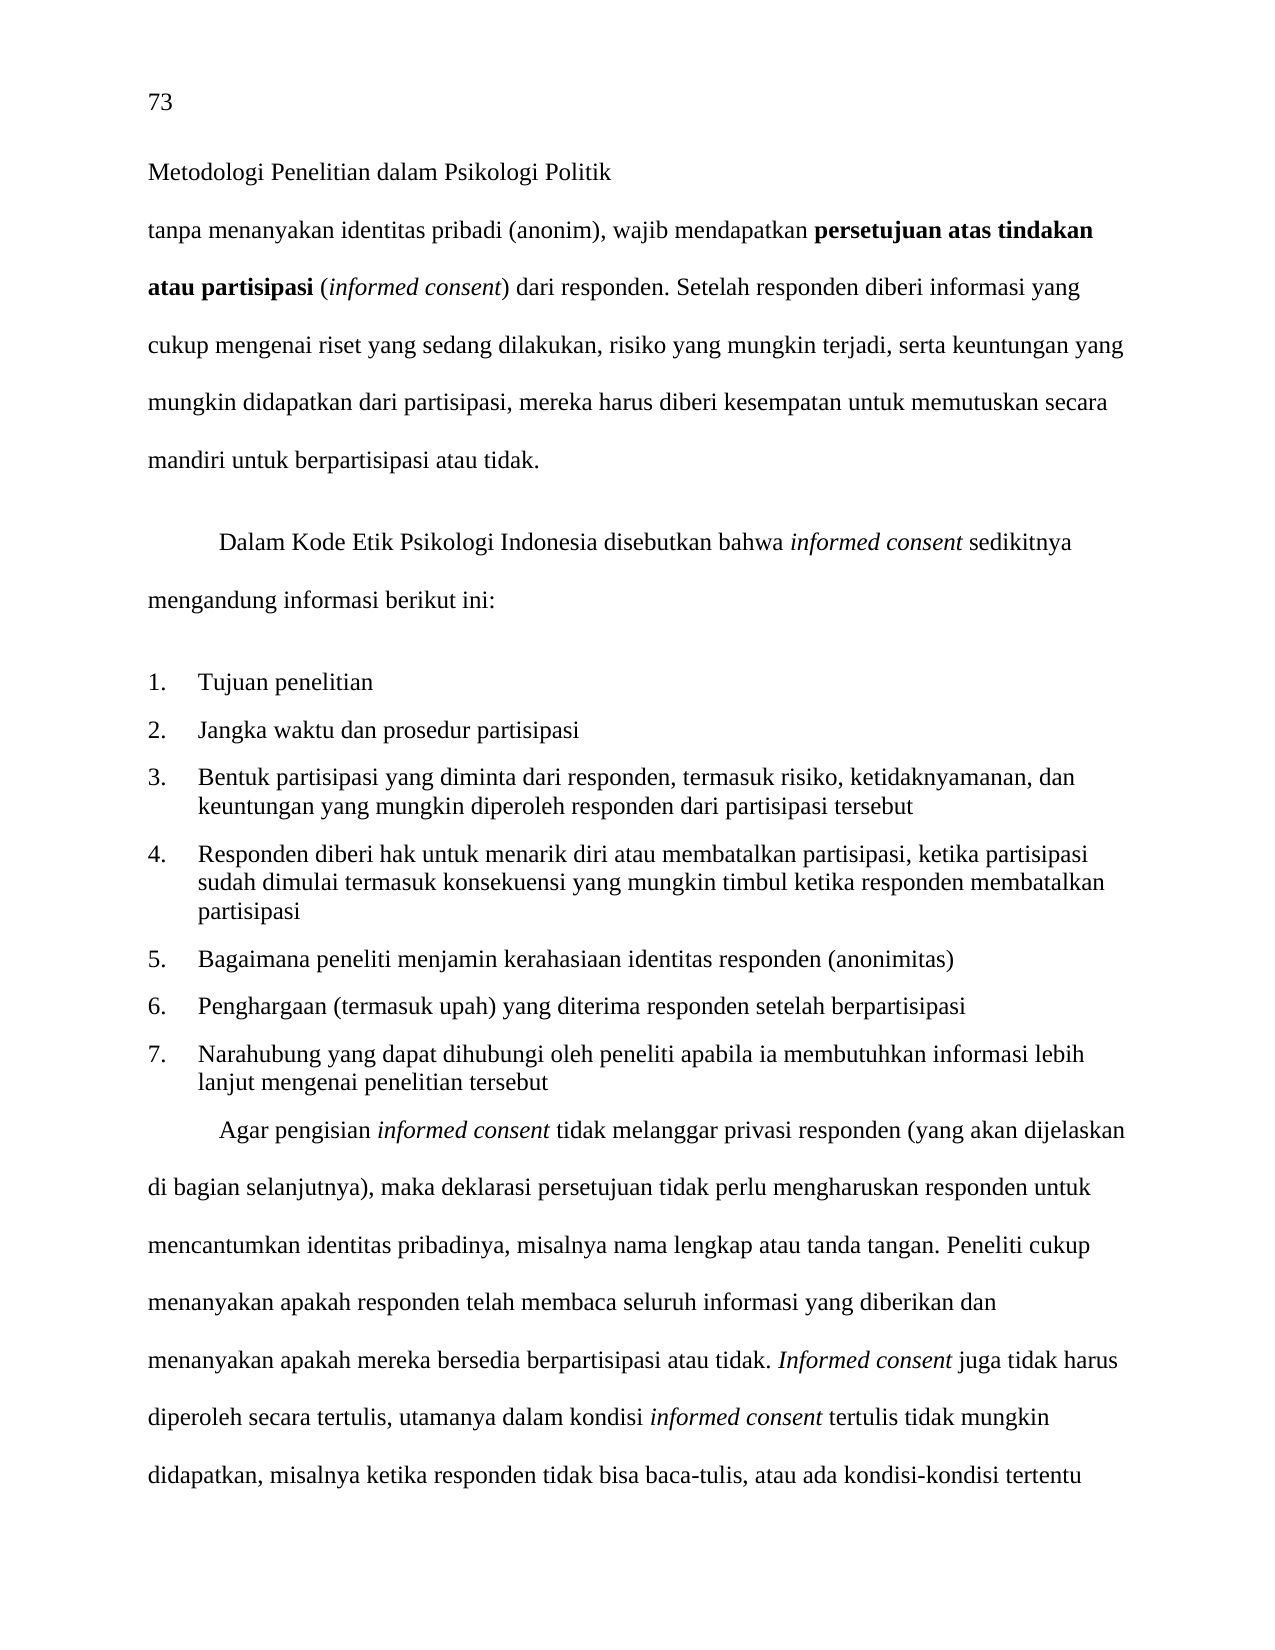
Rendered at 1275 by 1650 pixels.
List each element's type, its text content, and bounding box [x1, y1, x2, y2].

list Bentuk partisipasi yang diminta dari responden, termasuk risiko, ketidaknyamanan, dan keuntungan yang mungkin diperoleh responden dari partisipasi tersebut [148, 762, 1127, 820]
list Bagaimana peneliti menjamin kerahasiaan identitas responden (anonimitas) [148, 944, 1127, 972]
list Narahubung yang dapat dihubungi oleh peneliti apabila ia membutuhkan informasi lebih lanjut mengenai penelitian tersebut [148, 1039, 1127, 1096]
list Jangka waktu dan prosedur partisipasi [148, 715, 1127, 744]
list Tujuan penelitian [148, 667, 1127, 696]
list Penghargaan (termasuk upah) yang diterima responden setelah berpartisipasi [148, 991, 1127, 1020]
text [148, 1115, 1127, 1489]
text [148, 215, 1127, 474]
list Responden diberi hak untuk menarik diri atau membatalkan partisipasi, ketika partisipasi sudah dimulai termasuk konsekuensi yang mungkin timbul ketika responden membatalkan partisipasi [148, 839, 1127, 925]
text Dalam Kode Etik Psikologi Indonesia disebutkan bahwa informed consent sedikitnya mengandung informasi berikut ini: [148, 527, 1127, 614]
